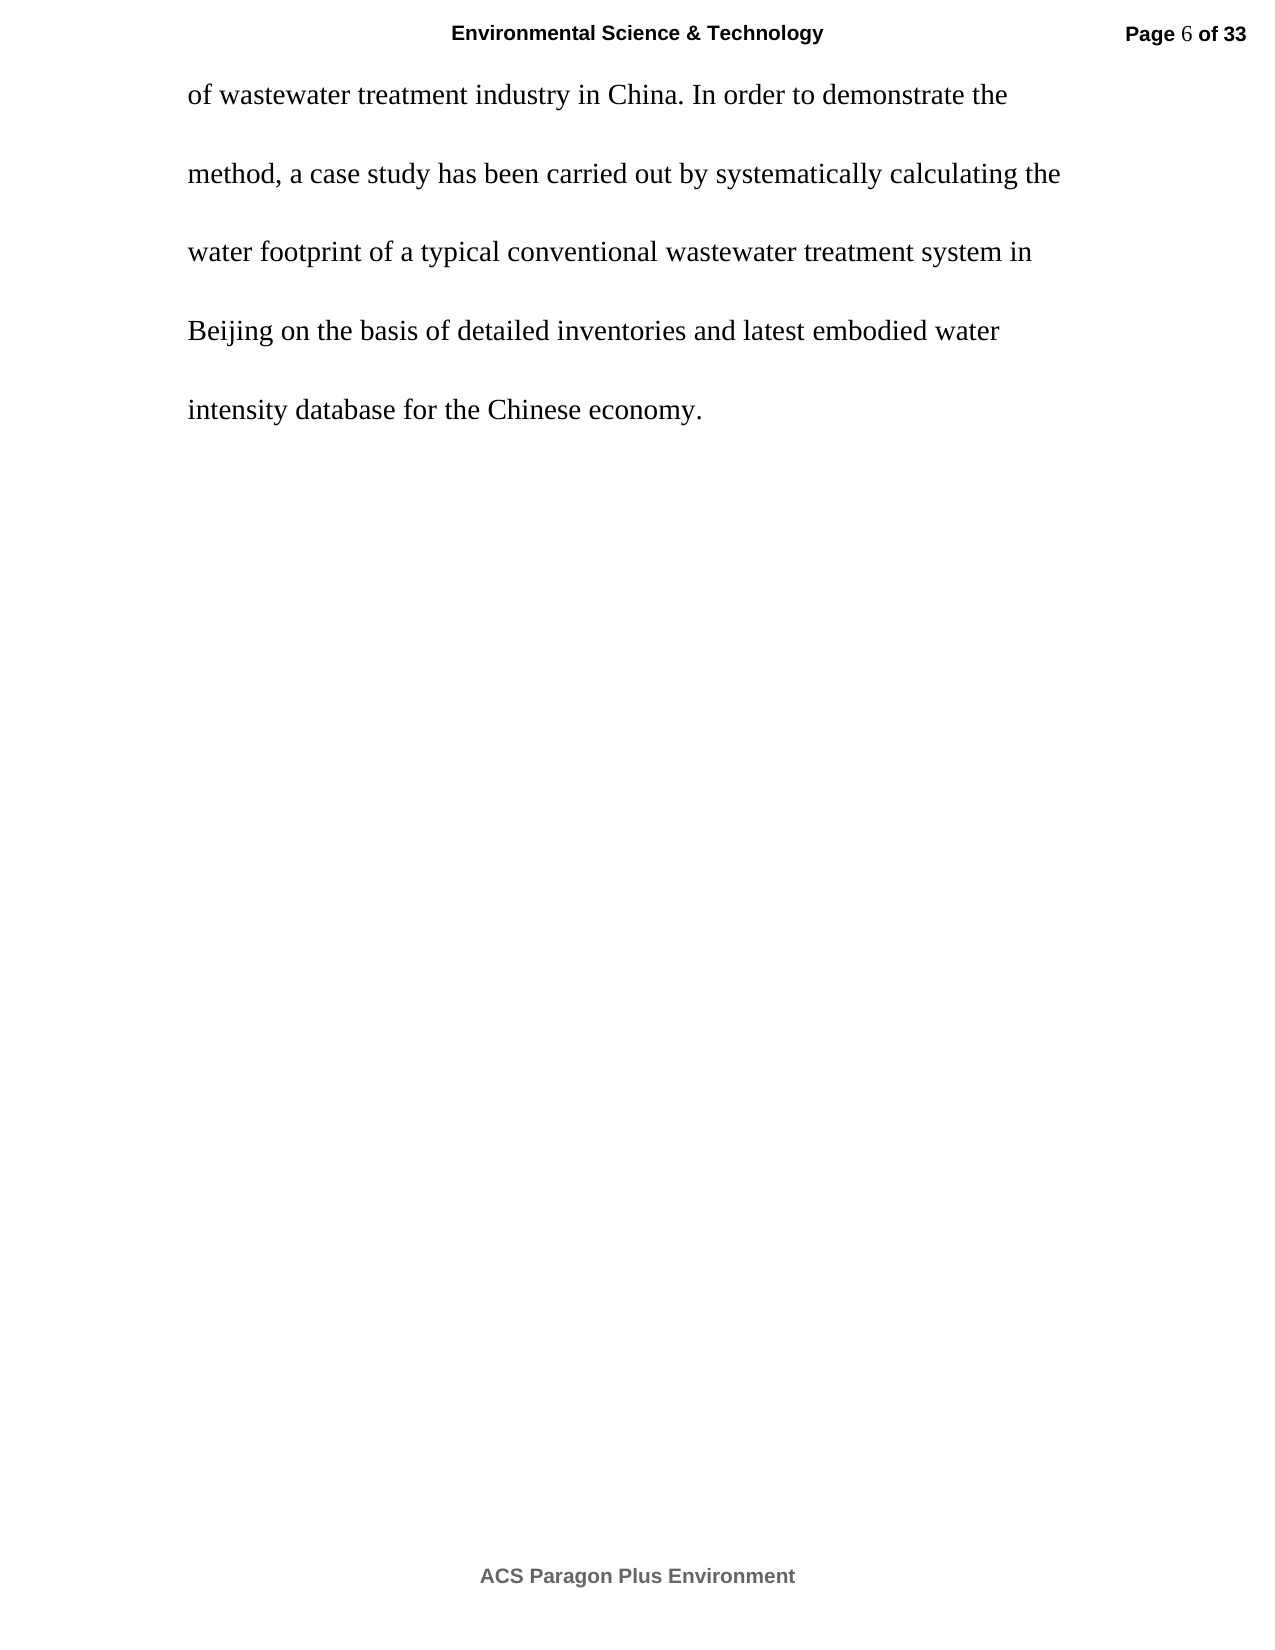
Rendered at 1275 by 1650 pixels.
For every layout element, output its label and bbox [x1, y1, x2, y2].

text [187, 77, 1084, 426]
